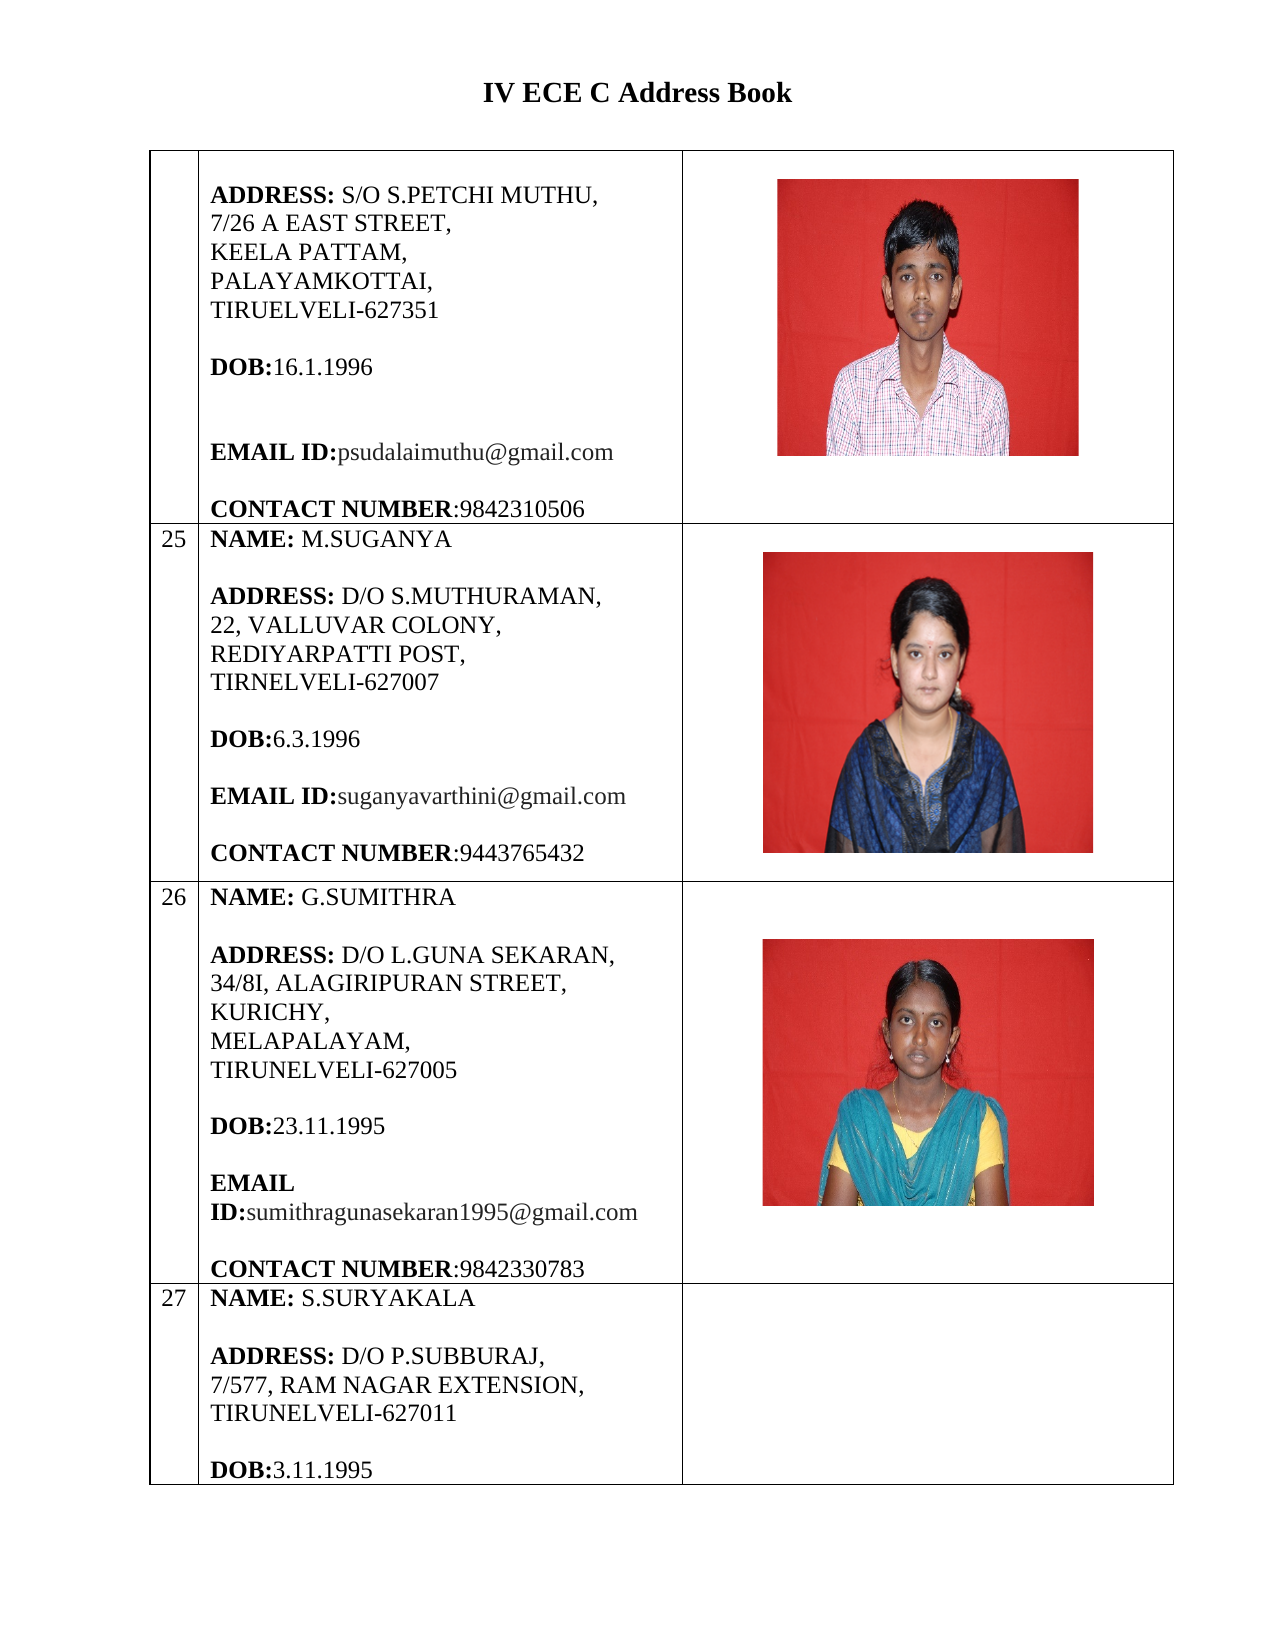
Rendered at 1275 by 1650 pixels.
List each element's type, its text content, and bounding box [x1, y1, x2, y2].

picture [762, 939, 1094, 1206]
table_cell NAME: G.SUMITHRA ADDRESS: D/O L.GUNA SEKARAN, 34/8I, ALAGIRIPURAN STREET, KURICHY, MELAPALAYAM, TIRUNELVELI-627005 DOB:23.11.1995 EMAIL ID:sumithragunasekaran1995@gmail.com CONTACT NUMBER:9842330783 [199, 882, 682, 1282]
table_cell 27 [151, 1284, 198, 1484]
table_cell 26 [151, 882, 198, 1282]
table_cell [683, 882, 1173, 1282]
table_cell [199, 1284, 682, 1484]
picture [763, 552, 1094, 853]
table_cell [683, 1284, 1173, 1484]
picture [777, 179, 1079, 456]
table_cell 24 [151, 151, 198, 523]
table_cell [683, 524, 1173, 881]
table_cell [683, 151, 1173, 523]
table_cell NAME: M.SUGANYA ADDRESS: D/O S.MUTHURAMAN, 22, VALLUVAR COLONY, REDIYARPATTI POST, TIRNELVELI-627007 DOB:6.3.1996 EMAIL ID:suganyavarthini@gmail.com CONTACT NUMBER:9443765432 [199, 524, 682, 881]
table_cell 25 [151, 524, 198, 881]
